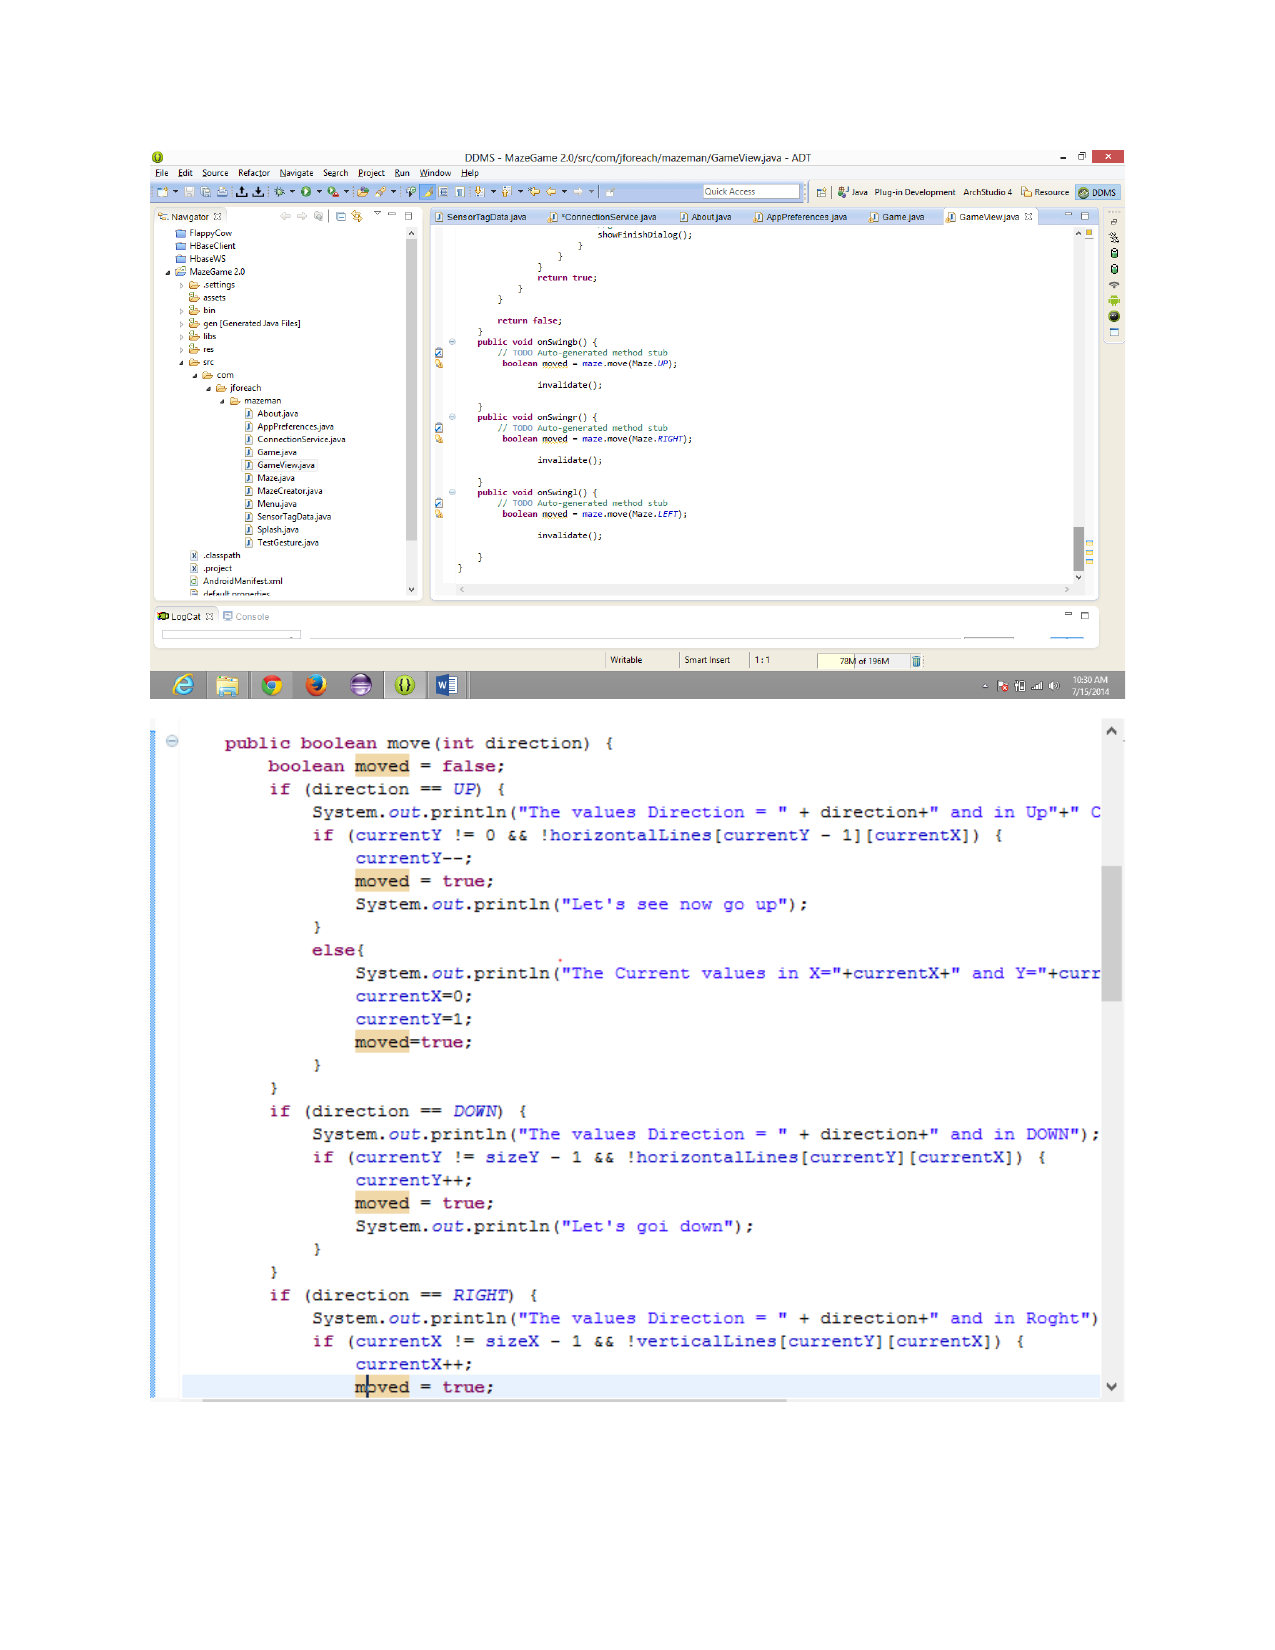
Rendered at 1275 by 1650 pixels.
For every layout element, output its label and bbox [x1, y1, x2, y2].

picture [150, 150, 1125, 699]
picture [150, 717, 1125, 1402]
